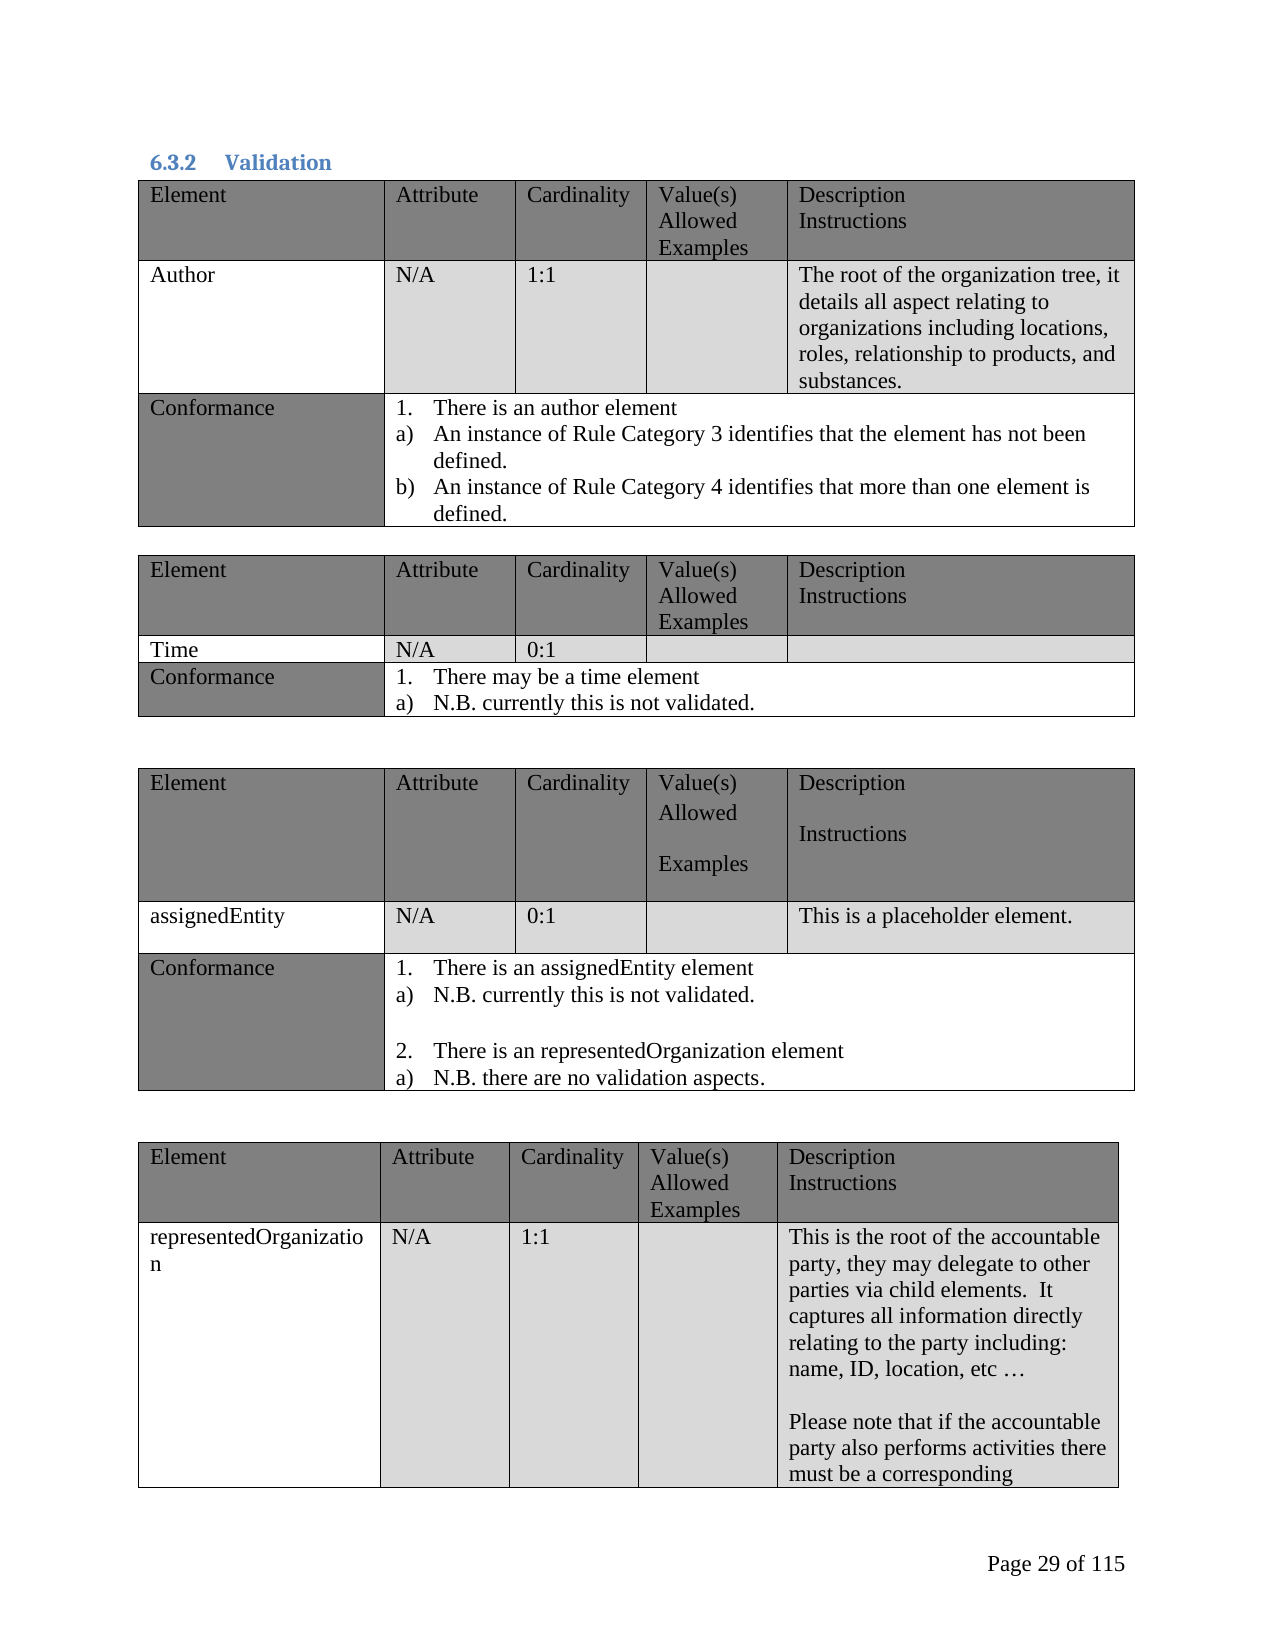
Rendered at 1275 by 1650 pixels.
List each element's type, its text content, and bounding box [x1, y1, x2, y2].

table_header Cardinality [516, 556, 646, 635]
table_header Element [139, 556, 384, 635]
subtitle Validation [150, 150, 1125, 176]
table_cell Conformance [139, 663, 384, 716]
table_cell [639, 1223, 777, 1487]
table_cell N/A [381, 1223, 509, 1487]
table_cell assignedEntity [139, 902, 384, 953]
table_header Description Instructions [788, 769, 1134, 901]
table_cell Author [139, 261, 384, 393]
table_header Description Instructions [778, 1143, 1118, 1222]
table_cell N/A [385, 902, 515, 953]
table_header Cardinality [510, 1143, 638, 1222]
table_header Attribute [381, 1143, 509, 1222]
table_cell There is an author element An instance of Rule Category 3 identifies that the element has not been defined. An instance of Rule Category 4 identifies that more than one element is defined. [385, 394, 1134, 526]
table_cell N/A [385, 636, 515, 662]
table_header Value(s) Allowed Examples [647, 769, 787, 901]
table_header Value(s) Allowed Examples [647, 556, 787, 635]
table_header Element [139, 181, 384, 260]
table_cell There may be a time element N.B. currently this is not validated. [385, 663, 1134, 716]
table_cell The root of the organization tree, it details all aspect relating to organizations including locations, roles, relationship to products, and substances. [788, 261, 1134, 393]
table_header Value(s) Allowed Examples [639, 1143, 777, 1222]
table_header Element [139, 769, 384, 901]
table_cell [647, 902, 787, 953]
table_cell [788, 636, 1134, 662]
table_cell 0:1 [516, 902, 646, 953]
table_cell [778, 1223, 1118, 1487]
table_cell This is a placeholder element. [788, 902, 1134, 953]
table_header Cardinality [516, 181, 646, 260]
table_cell 1:1 [510, 1223, 638, 1487]
table_header Description Instructions [788, 181, 1134, 260]
table_header Attribute [385, 769, 515, 901]
table_cell representedOrganization [139, 1223, 380, 1487]
table_cell [647, 261, 787, 393]
table_header Attribute [385, 556, 515, 635]
table_header Attribute [385, 181, 515, 260]
table_header Value(s) Allowed Examples [647, 181, 787, 260]
table_cell Conformance [139, 394, 384, 526]
table_cell Time [139, 636, 384, 662]
table_cell Conformance [139, 954, 384, 1090]
table_cell N/A [385, 261, 515, 393]
table_header Element [139, 1143, 380, 1222]
table_cell [647, 636, 787, 662]
table_cell There is an assignedEntity element N.B. currently this is not validated. There is an representedOrganization element N.B. there are no validation aspects. [385, 954, 1134, 1090]
table_header Cardinality [516, 769, 646, 901]
table_header Description Instructions [788, 556, 1134, 635]
table_cell 0:1 [516, 636, 646, 662]
table_cell 1:1 [516, 261, 646, 393]
